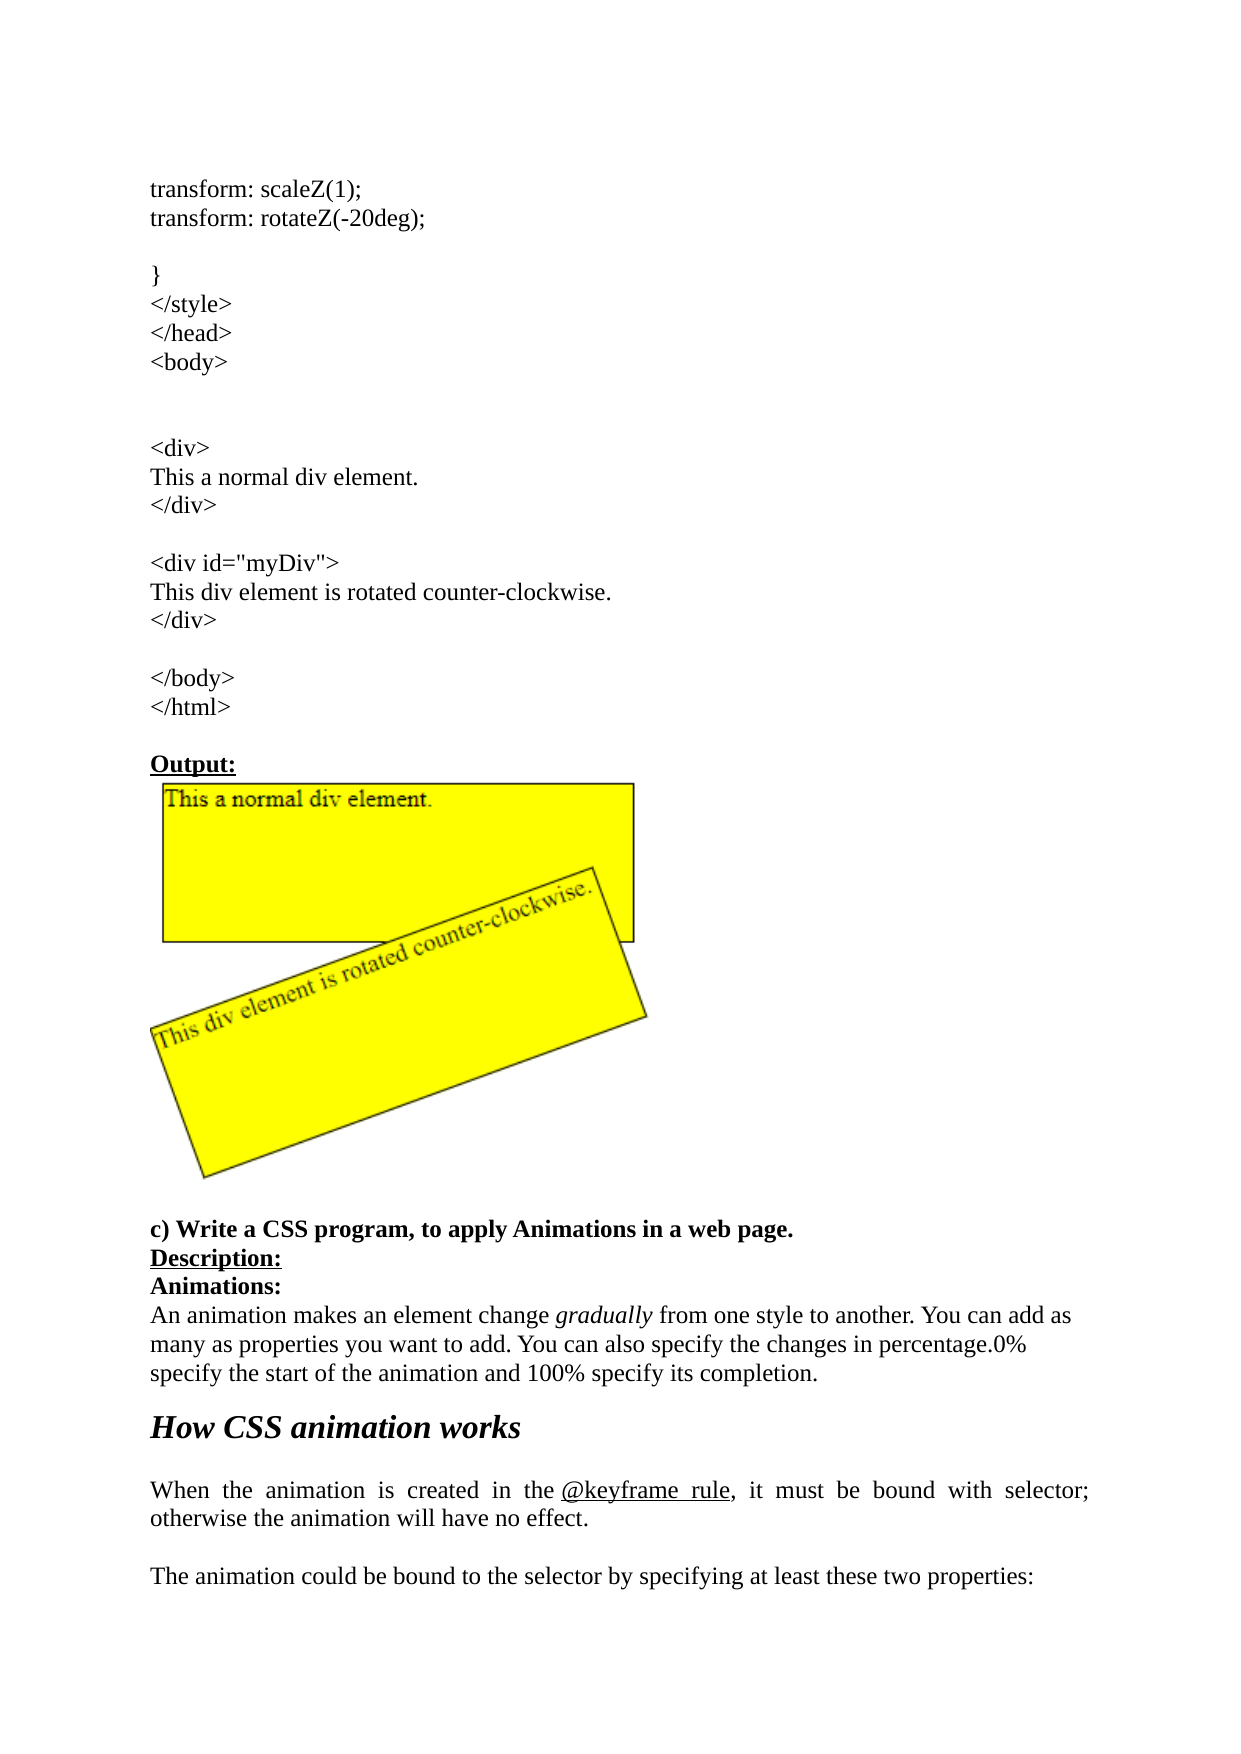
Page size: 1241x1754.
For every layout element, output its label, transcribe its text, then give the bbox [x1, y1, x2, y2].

text When the animation is created in the @keyframe rule, it must be bound with selector; otherwise the animation will have no effect. [150, 1475, 1090, 1532]
text </style> [150, 289, 1090, 318]
text </html> [150, 692, 1090, 720]
text } [150, 260, 1090, 289]
text This div element is rotated counter-clockwise. [150, 577, 1090, 605]
text <div id="myDiv"> [150, 548, 1090, 577]
text Animations: [150, 1271, 1090, 1300]
text c) Write a CSS program, to apply Animations in a web page. [150, 1214, 1090, 1243]
picture [150, 777, 691, 1214]
text This a normal div element. [150, 462, 1090, 490]
text <div> [150, 433, 1090, 462]
text </head> [150, 318, 1090, 347]
text </body> [150, 663, 1090, 692]
text transform: rotateZ(-20deg); [150, 203, 1090, 232]
text Output: [150, 749, 1090, 778]
text Description: [150, 1243, 1090, 1271]
subtitle How CSS animation works [150, 1407, 1090, 1446]
text </div> [150, 490, 1090, 519]
text transform: scaleZ(1); [150, 174, 1090, 203]
text An animation makes an element change gradually from one style to another. You can add as many as properties you want to add. You can also specify the changes in percentage.0% specify the start of the animation and 100% specify its completion. [818, 1300, 1090, 1386]
text The animation could be bound to the selector by specifying at least these two properties: [150, 1561, 1090, 1590]
text </div> [150, 605, 1090, 634]
text <body> [150, 347, 1090, 375]
